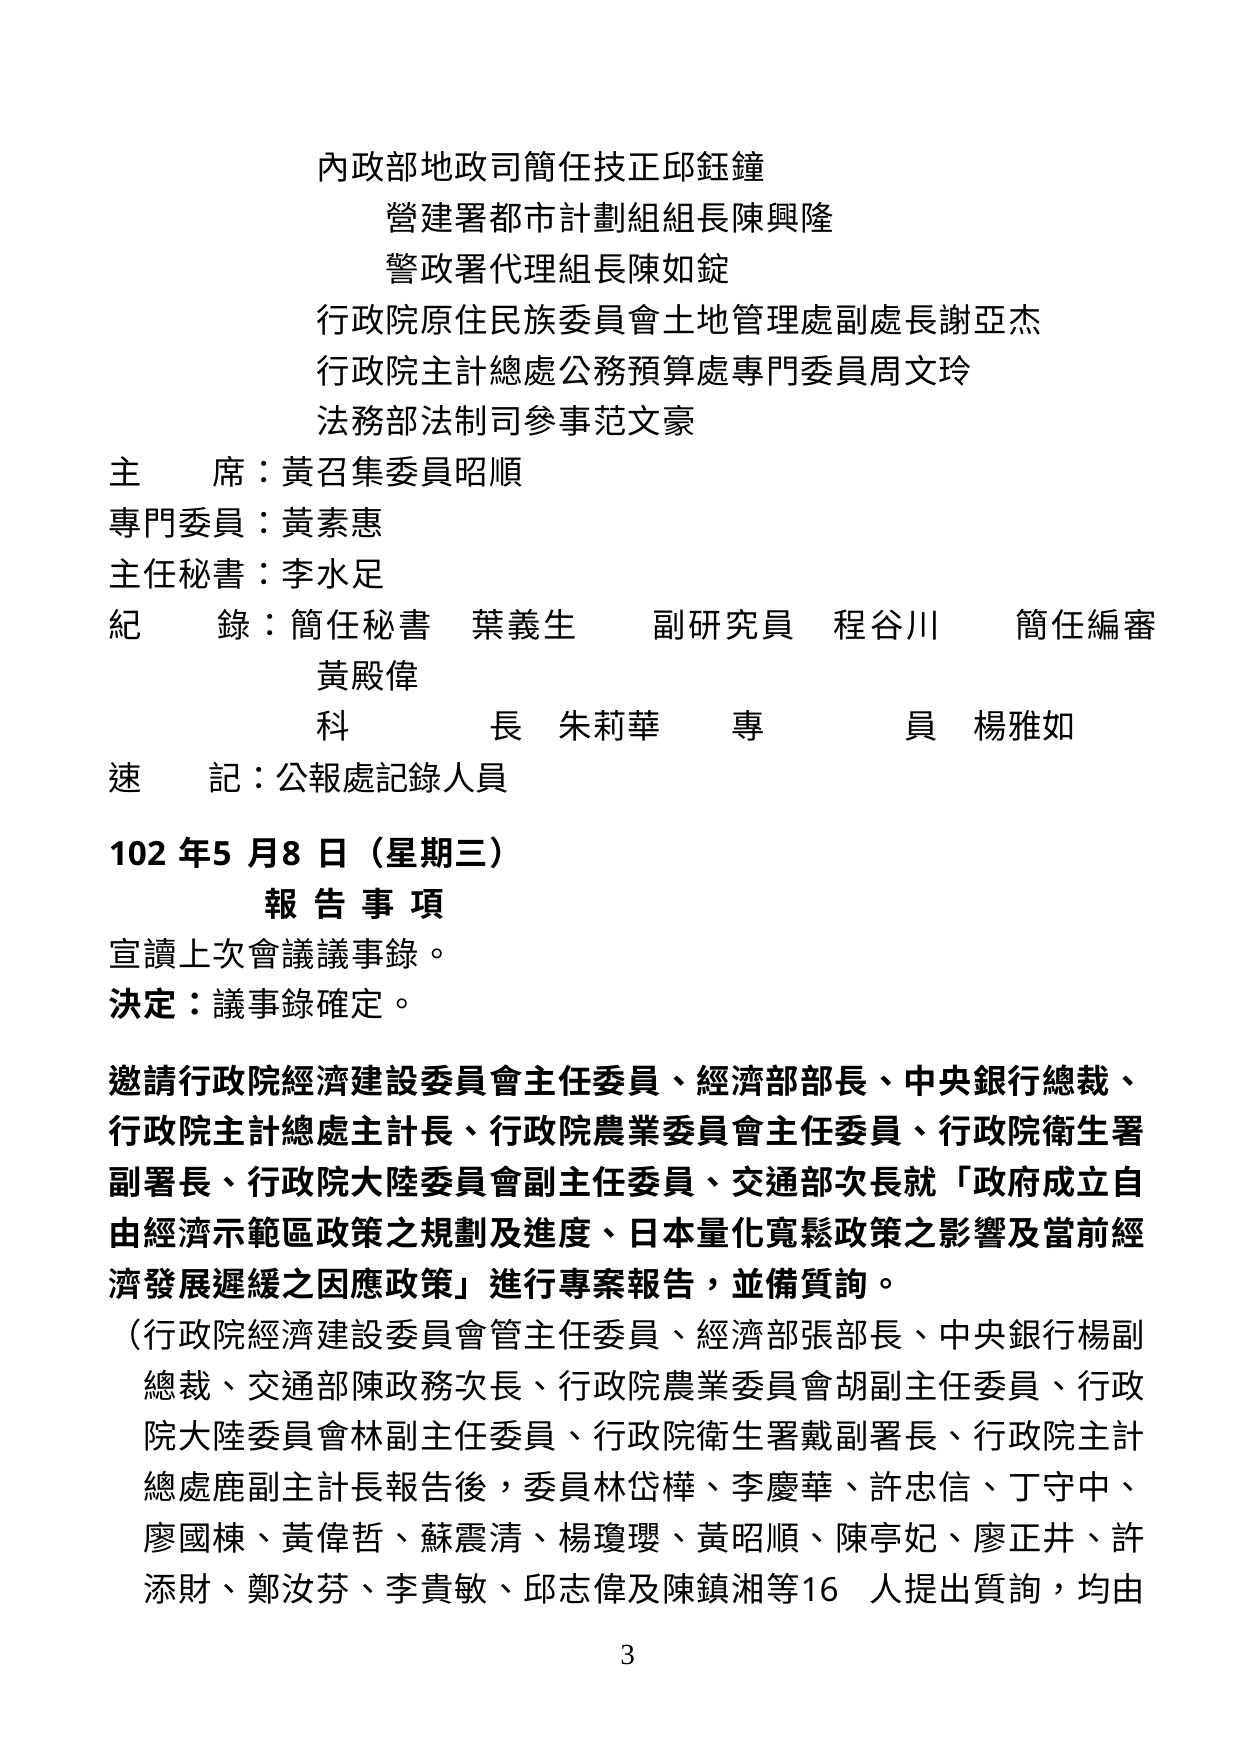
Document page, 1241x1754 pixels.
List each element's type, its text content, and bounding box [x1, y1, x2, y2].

text 營建署都市計劃組組長陳興隆 [351, 191, 1146, 242]
list 宣讀上次會議議事錄。 [109, 926, 1146, 977]
text 紀 錄：簡任秘書 葉義生 副研究員 程谷川 簡任編審 黃殿偉 [109, 597, 1161, 699]
text 主任秘書：李水足 [109, 547, 1117, 597]
text 速 記：公報處記錄人員 [109, 750, 1146, 800]
text 警政署代理組長陳如錠 [351, 242, 1146, 292]
text 行政院主計總處公務預算處專門委員周文玲 [282, 343, 1146, 394]
text 內政部地政司簡任技正邱鈺鐘 [282, 140, 1146, 191]
list 邀請行政院經濟建設委員會主任委員、經濟部部長、中央銀行總裁、行政院主計總處主計長、行政院農業委員會主任委員、行政院衛生署副署長、行政院大陸委員會副主任委員、交通部次長就「政府成立自由經濟示範區政策之規劃及進度、日本量化寬鬆政策之影響及當前經濟發展遲緩之因應政策」進行專案報告，並備質詢。 [109, 1053, 1146, 1307]
text 法務部法制司參事范文豪 [282, 394, 1146, 445]
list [109, 1307, 1146, 1612]
text 科 長 朱莉華 專 員 楊雅如 [282, 699, 1146, 750]
list 102年5月8日（星期三） [109, 825, 1146, 876]
text 專門委員：黃素惠 [109, 496, 1146, 547]
text 報 告 事 項 [109, 876, 1146, 926]
list 決定：議事錄確定。 [109, 977, 1146, 1028]
text 行政院原住民族委員會土地管理處副處長謝亞杰 [282, 292, 1146, 343]
text 主 席：黃召集委員昭順 [109, 445, 1146, 496]
